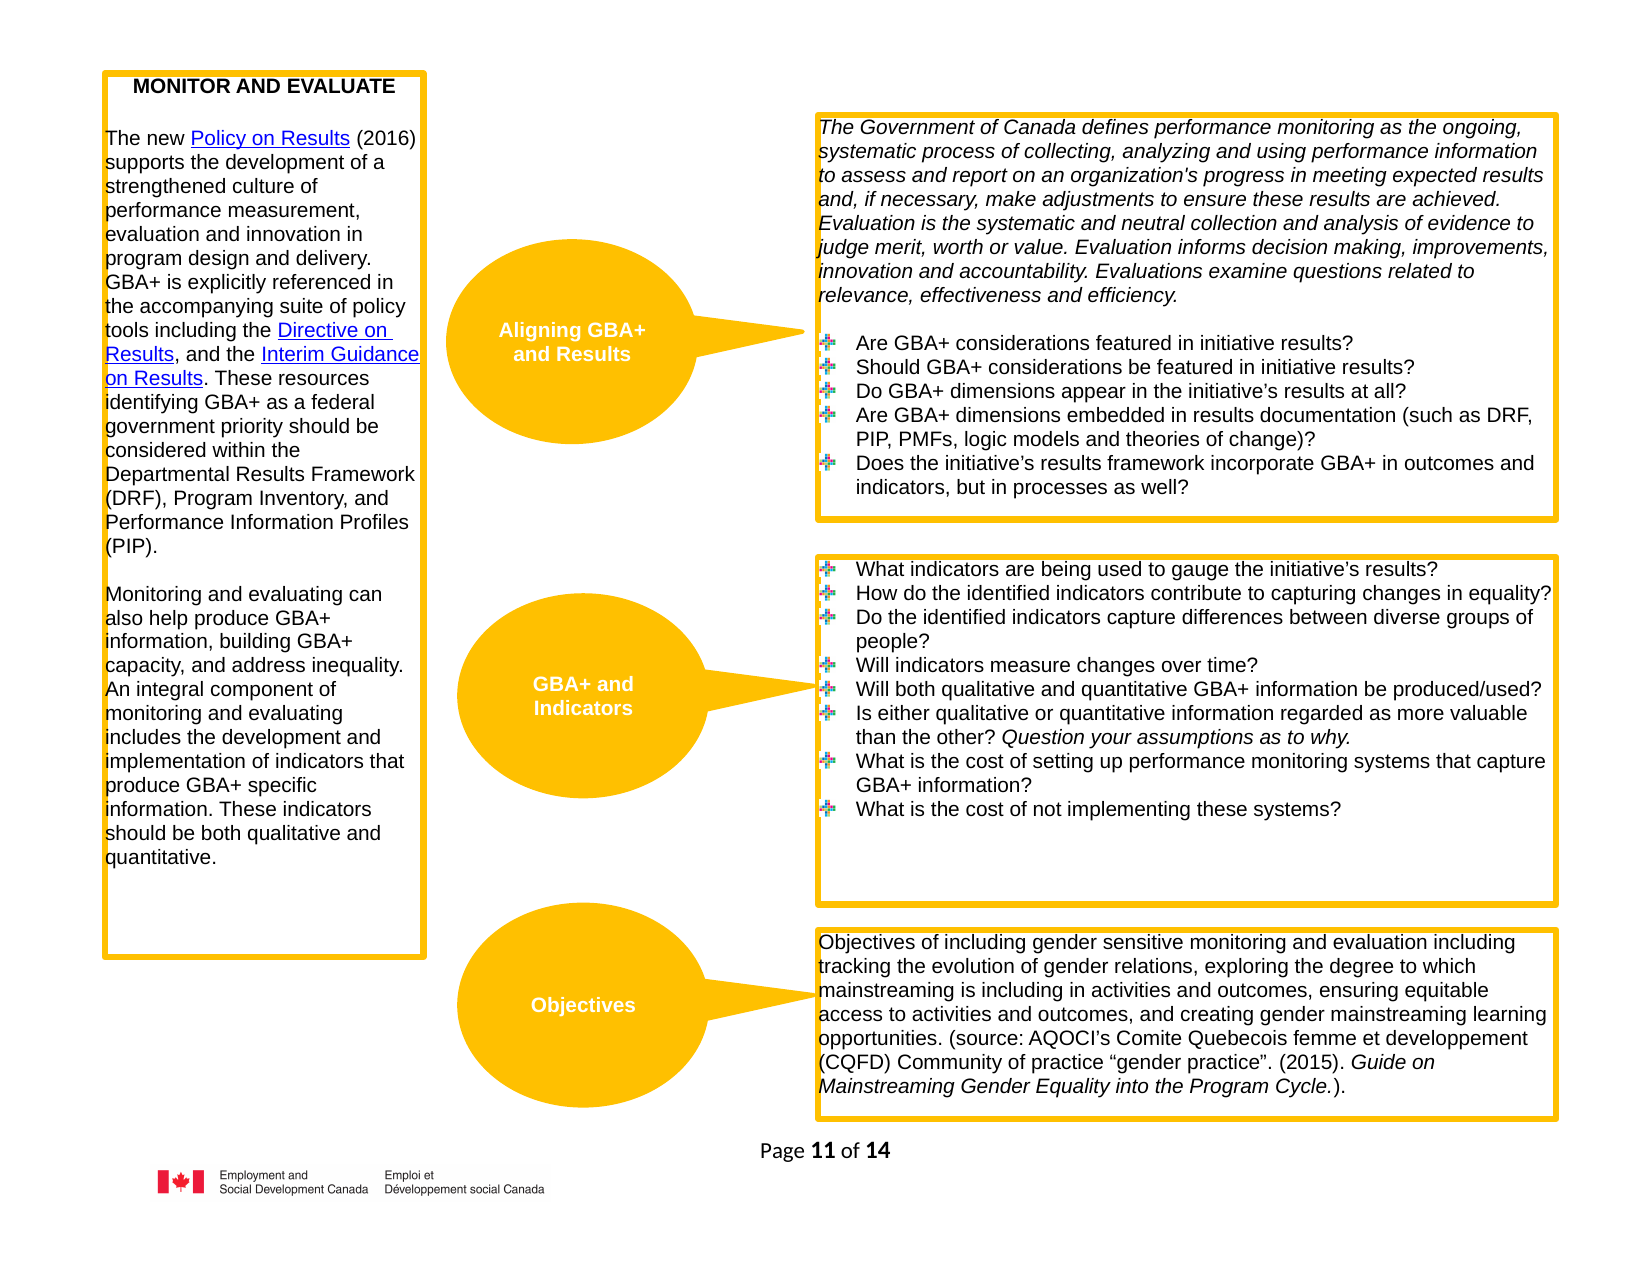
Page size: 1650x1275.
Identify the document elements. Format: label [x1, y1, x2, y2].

picture [819, 799, 836, 817]
picture [819, 584, 836, 601]
picture [819, 560, 836, 577]
picture [819, 680, 836, 697]
picture [819, 333, 836, 351]
picture [819, 608, 836, 625]
picture [819, 405, 836, 423]
picture [819, 357, 836, 375]
picture [819, 453, 836, 471]
picture [819, 751, 836, 769]
picture [819, 704, 836, 721]
picture [819, 381, 836, 399]
picture [819, 656, 836, 673]
picture [150, 1164, 552, 1202]
